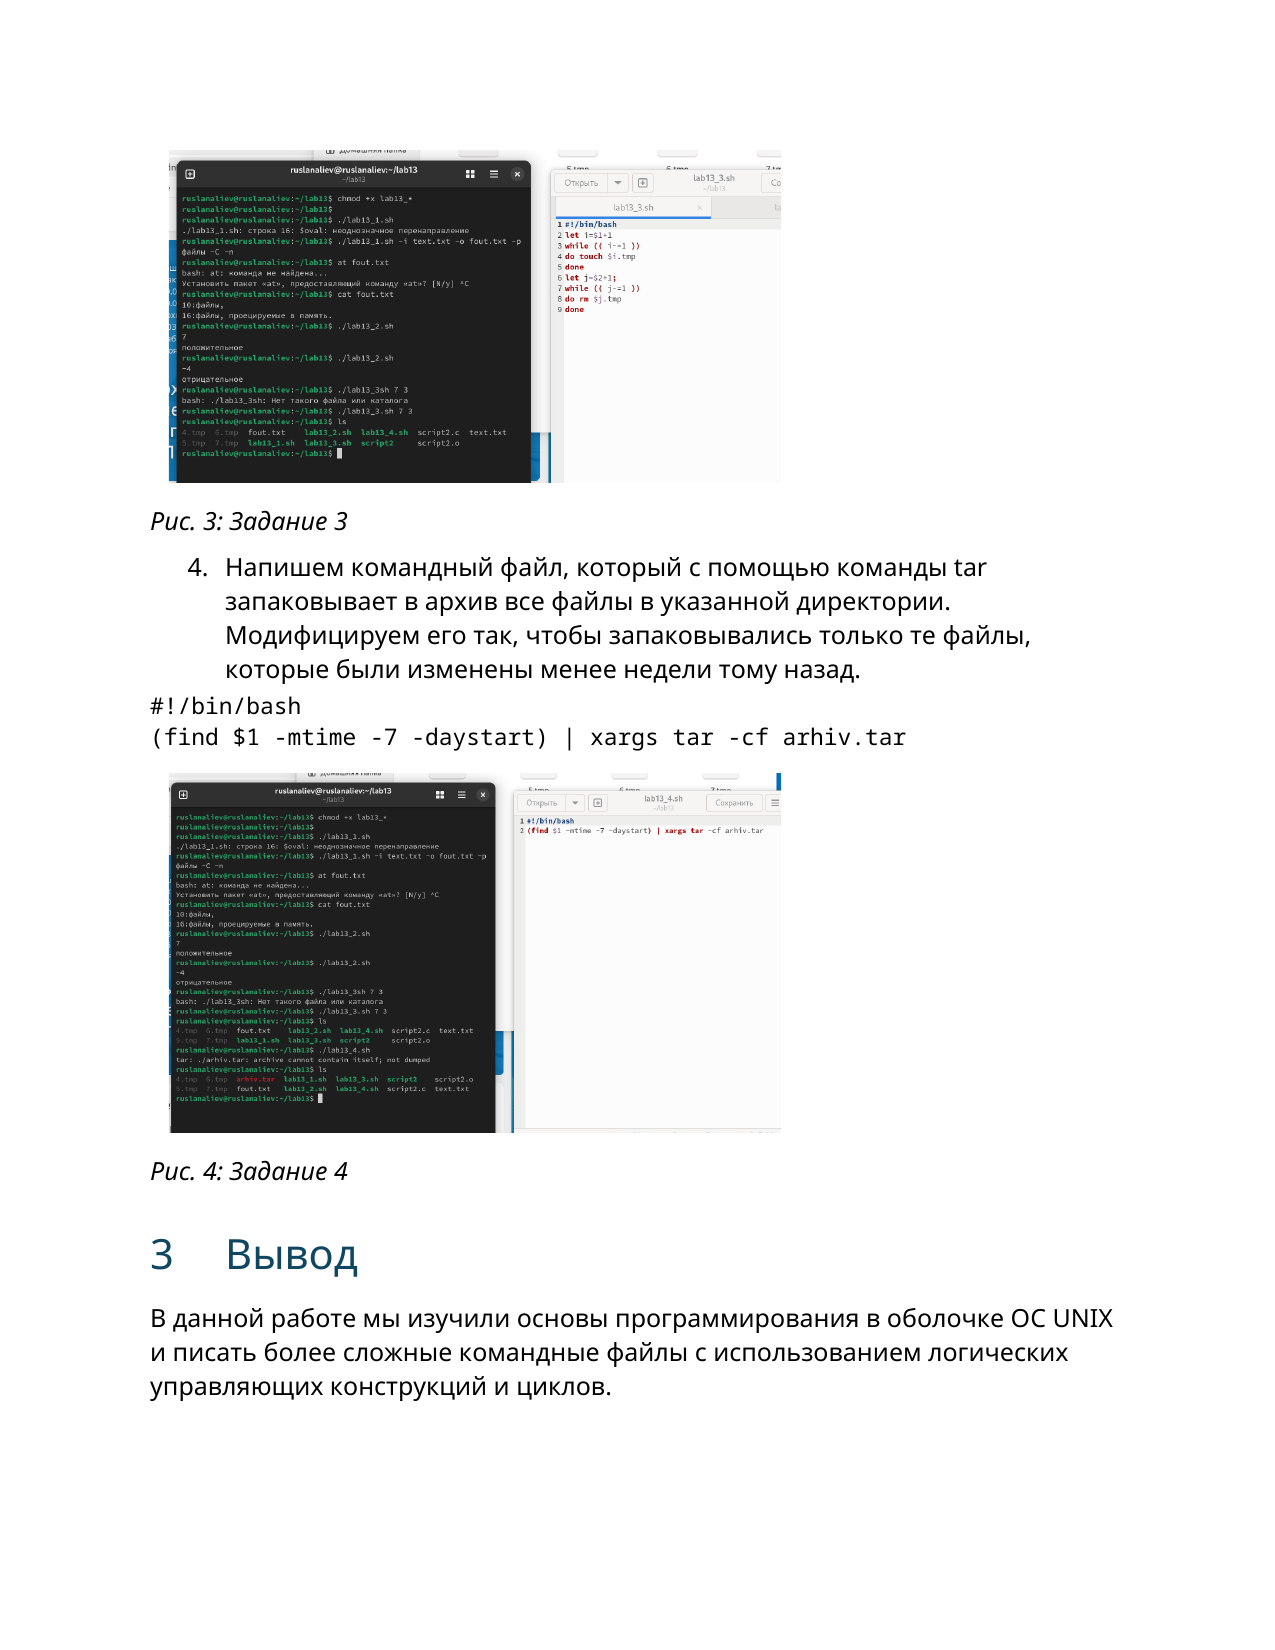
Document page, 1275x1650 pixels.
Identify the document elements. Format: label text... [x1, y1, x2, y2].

text Рис. 3: Задание 3 [150, 503, 1125, 537]
picture [168, 773, 782, 1133]
list Напишем командный файл, который с помощью команды tar запаковывает в архив все файлы в указанной директории. Модифицируем его так, чтобы запаковывались только те файлы, которые были изменены менее недели тому назад. [187, 550, 1125, 686]
text Рис. 4: Задание 4 [150, 1153, 1125, 1187]
text #!/bin/bash (find $1 -mtime -7 -daystart) | xargs tar -cf arhiv.tar [150, 690, 1125, 752]
subtitle 3 Вывод [150, 1225, 1125, 1282]
text В данной работе мы изучили основы программирования в оболочке ОС UNIX и писать более сложные командные файлы с использованием логических управляющих конструкций и циклов. [150, 1300, 1125, 1402]
picture [168, 150, 782, 483]
